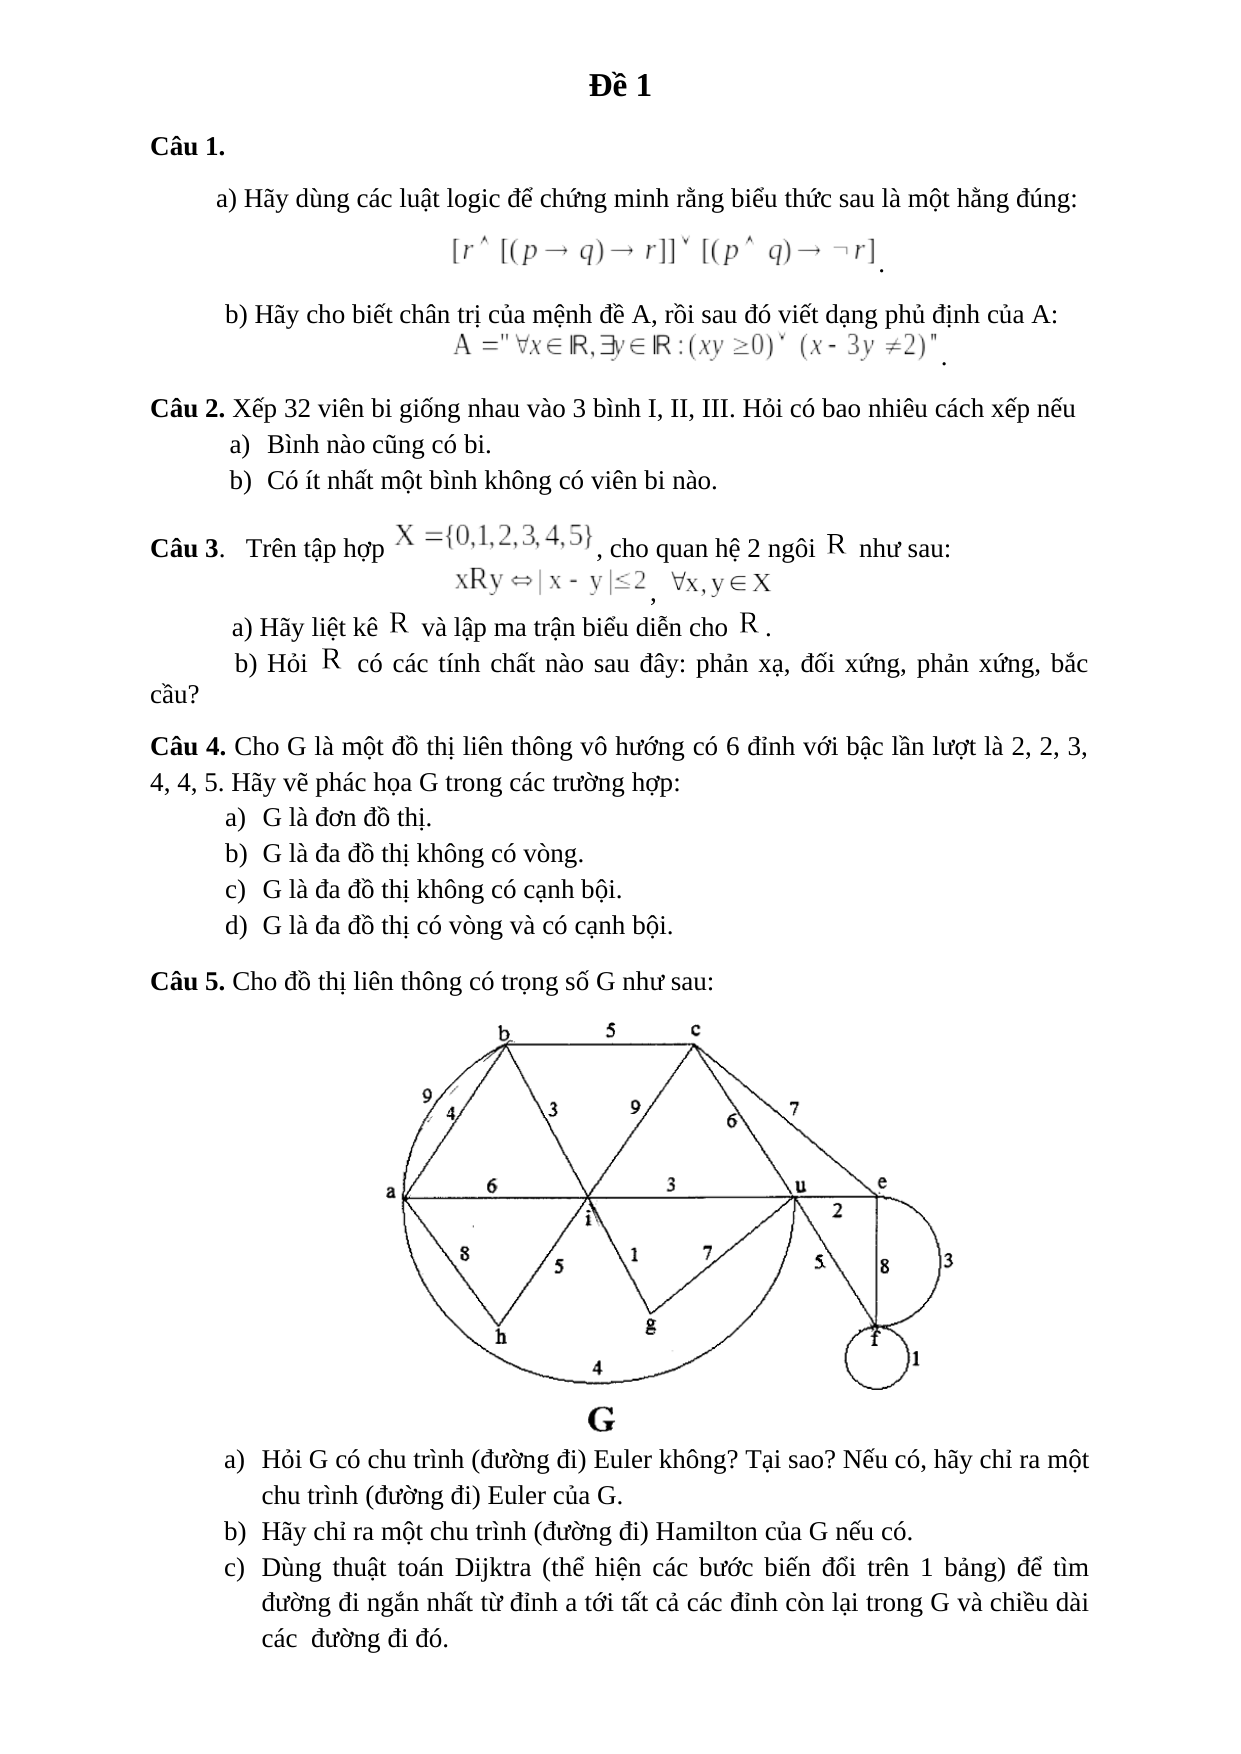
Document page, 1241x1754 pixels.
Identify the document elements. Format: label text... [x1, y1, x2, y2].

text b) Hãy cho biết chân trị của mệnh đề A, rồi sau đó viết dạng phủ định của A: [150, 299, 1090, 330]
text Hỏi G có chu trình (đường đi) Euler không? Tại sao? Nếu có, hãy chỉ ra một chu trình (đường đi) Euler của G. [224, 1444, 1090, 1511]
list b) Hỏi có các tính chất nào sau đây: phản xạ, đối xứng, phản xứng, bắc cầu? [150, 643, 1090, 709]
list G là đa đồ thị có vòng và có cạnh bội. [225, 909, 1090, 940]
list G là đơn đồ thị. [225, 802, 1090, 833]
text . [150, 330, 1090, 372]
list a) Hãy liệt kê và lập ma trận biểu diễn cho . [150, 607, 1090, 643]
text Hãy chỉ ra một chu trình (đường đi) Hamilton của G nếu có. [224, 1515, 1090, 1546]
text a) Hãy dùng các luật logic để chứng minh rằng biểu thức sau là một hằng đúng: [150, 182, 1090, 214]
text . [150, 234, 1090, 278]
list Bình nào cũng có bi. [229, 428, 1090, 459]
text , [150, 564, 1090, 607]
text Câu 5. Cho đồ thị liên thông có trọng số G như sau: [150, 965, 1090, 996]
text Câu 2. Xếp 32 viên bi giống nhau vào 3 bình I, II, III. Hỏi có bao nhiêu cách xếp nếu [150, 392, 1090, 423]
text Câu 1. [150, 131, 1090, 162]
picture [375, 1021, 958, 1439]
list G là đa đồ thị không có cạnh bội. [225, 873, 1090, 904]
text Đề 1 [150, 66, 1090, 104]
list Có ít nhất một bình không có viên bi nào. [229, 464, 1090, 495]
text Câu 3. Trên tập hợp , cho quan hệ 2 ngôi như sau: [150, 520, 1090, 564]
text Câu 4. Cho G là một đồ thị liên thông vô hướng có 6 đỉnh với bậc lần lượt là 2, 2, 3, 4, 4, 5. Hãy vẽ phác họa G trong các trường hợp: [150, 730, 1090, 797]
list G là đa đồ thị không có vòng. [225, 837, 1090, 868]
text Dùng thuật toán Dijktra (thể hiện các bước biến đổi trên 1 bảng) để tìm đường đi ngắn nhất từ đỉnh a tới tất cả các đỉnh còn lại trong G và chiều dài các đường đi đó. [224, 1551, 1090, 1653]
